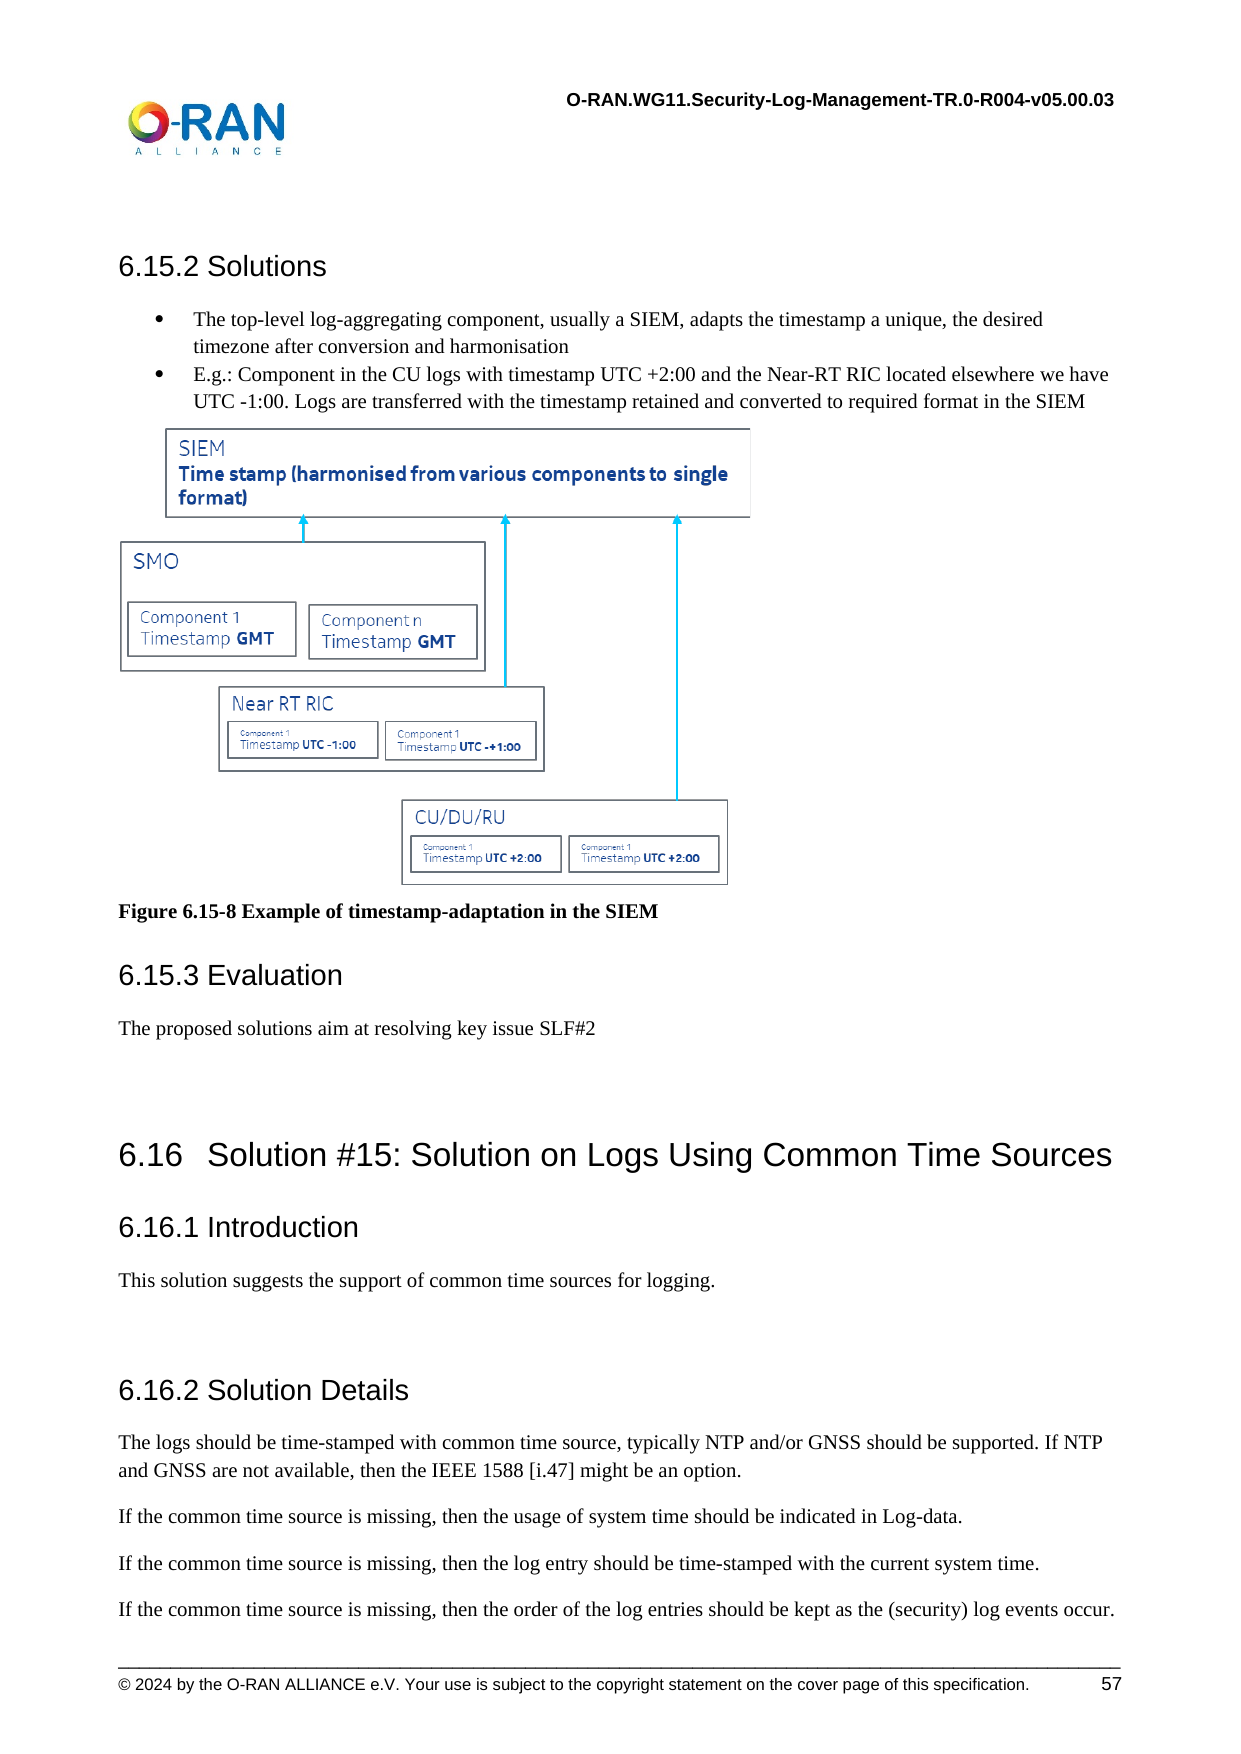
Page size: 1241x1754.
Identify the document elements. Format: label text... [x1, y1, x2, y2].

list The top-level log-aggregating component, usually a SIEM, adapts the timestamp a unique, the desired timezone after conversion and harmonisation [156, 307, 1122, 358]
text If the common time source is missing, then the order of the log entries should be kept as the (security) log events occur. [118, 1597, 1122, 1621]
subtitle Solutions [118, 249, 1122, 283]
picture [118, 427, 751, 885]
picture [118, 88, 298, 166]
subtitle Introduction [118, 1210, 1122, 1244]
text The logs should be time-stamped with common time source, typically NTP and/or GNSS should be supported. If NTP and GNSS are not available, then the IEEE 1588 [i.47] might be an option. [118, 1430, 1122, 1482]
subtitle Solution #15: Solution on Logs Using Common Time Sources [118, 1135, 1122, 1173]
list E.g.: Component in the CU logs with timestamp UTC +2:00 and the Near-RT RIC located elsewhere we have UTC -1:00. Logs are transferred with the timestamp retained and converted to required format in the SIEM [156, 362, 1122, 413]
text If the common time source is missing, then the usage of system time should be indicated in Log-data. [118, 1504, 1122, 1528]
text The proposed solutions aim at resolving key issue SLF#2 [118, 1016, 1122, 1039]
text This solution suggests the support of common time sources for logging. [118, 1268, 1122, 1292]
subtitle Evaluation [118, 958, 1122, 992]
subtitle Solution Details [118, 1373, 1122, 1406]
text If the common time source is missing, then the log entry should be time-stamped with the current system time. [118, 1551, 1122, 1574]
